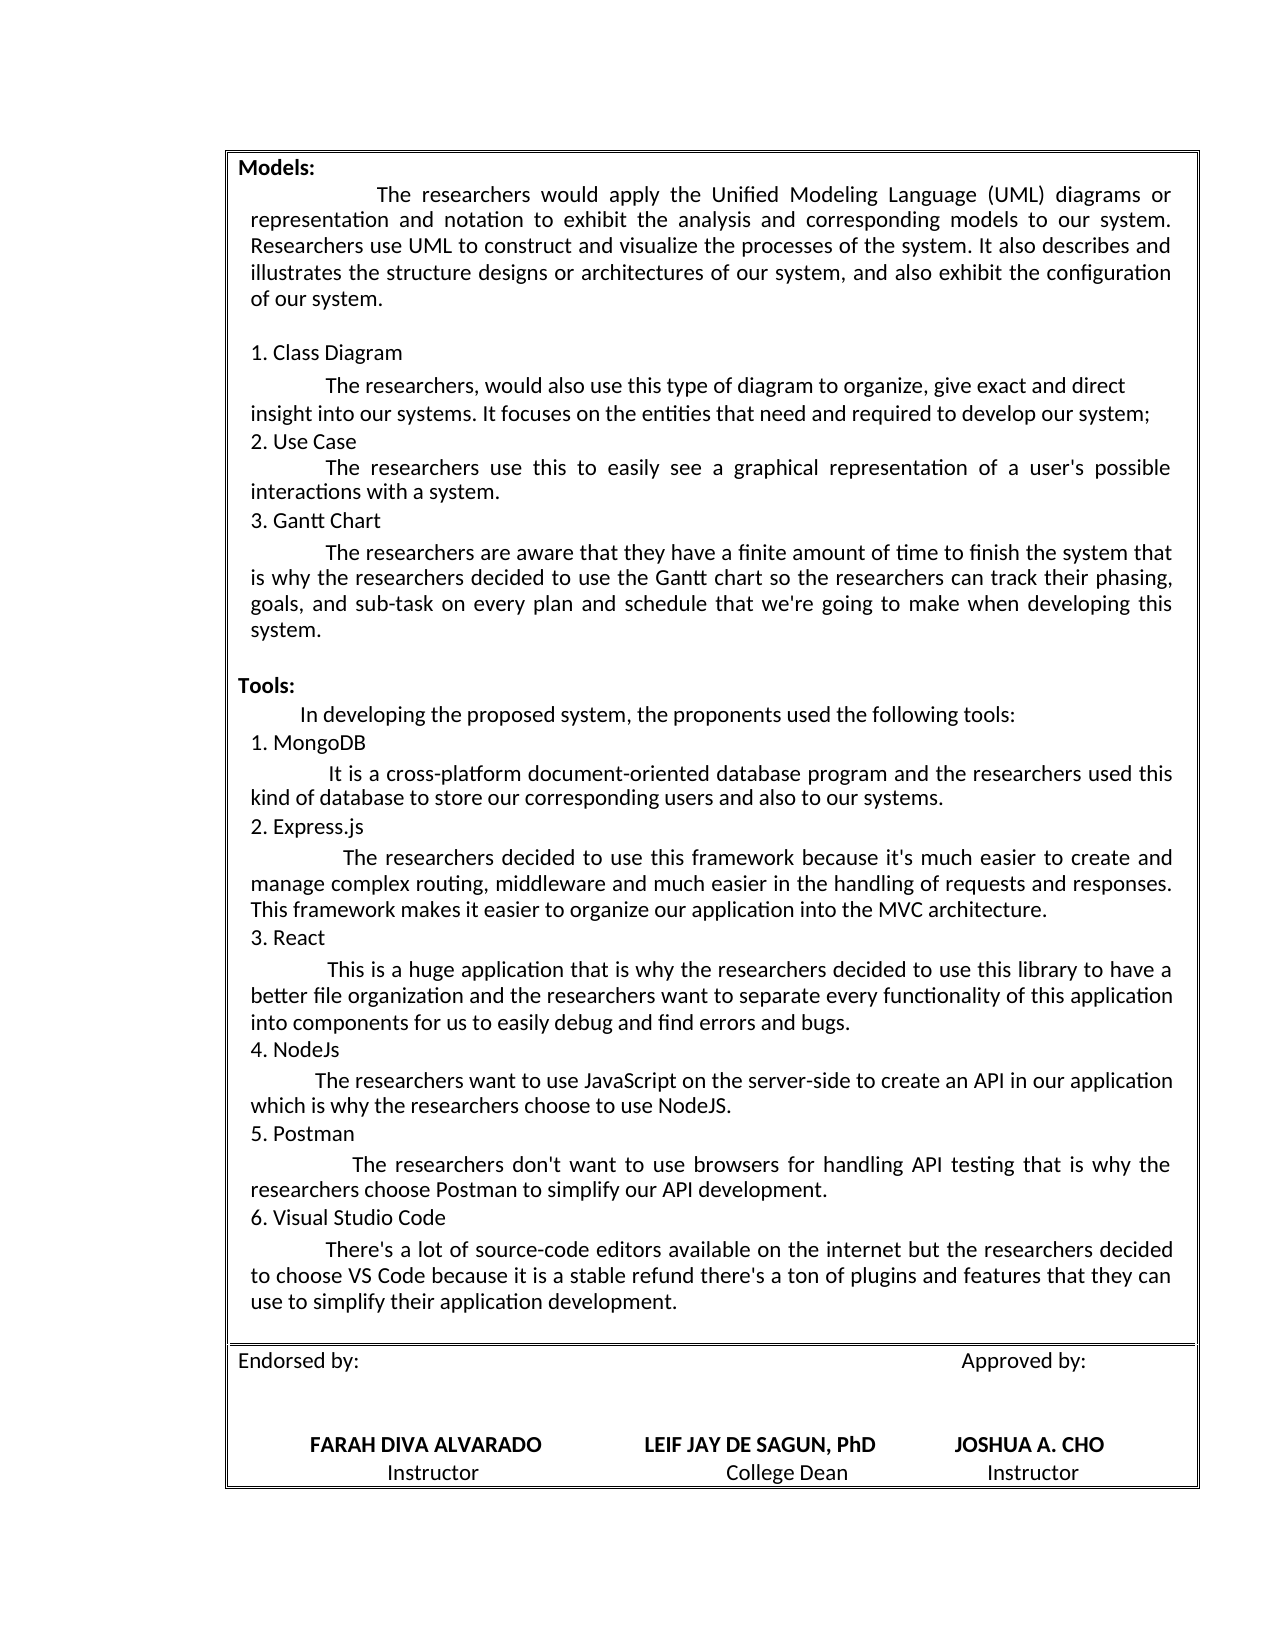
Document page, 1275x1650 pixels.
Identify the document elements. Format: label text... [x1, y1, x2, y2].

table_cell Endorsed by: Approved by: FARAH DIVA ALVARADO LEIF JAY DE SAGUN, PhD JOSHUA A. CHO Instructor College Dean Instructor [227, 1343, 1198, 1486]
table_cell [228, 153, 1197, 1343]
